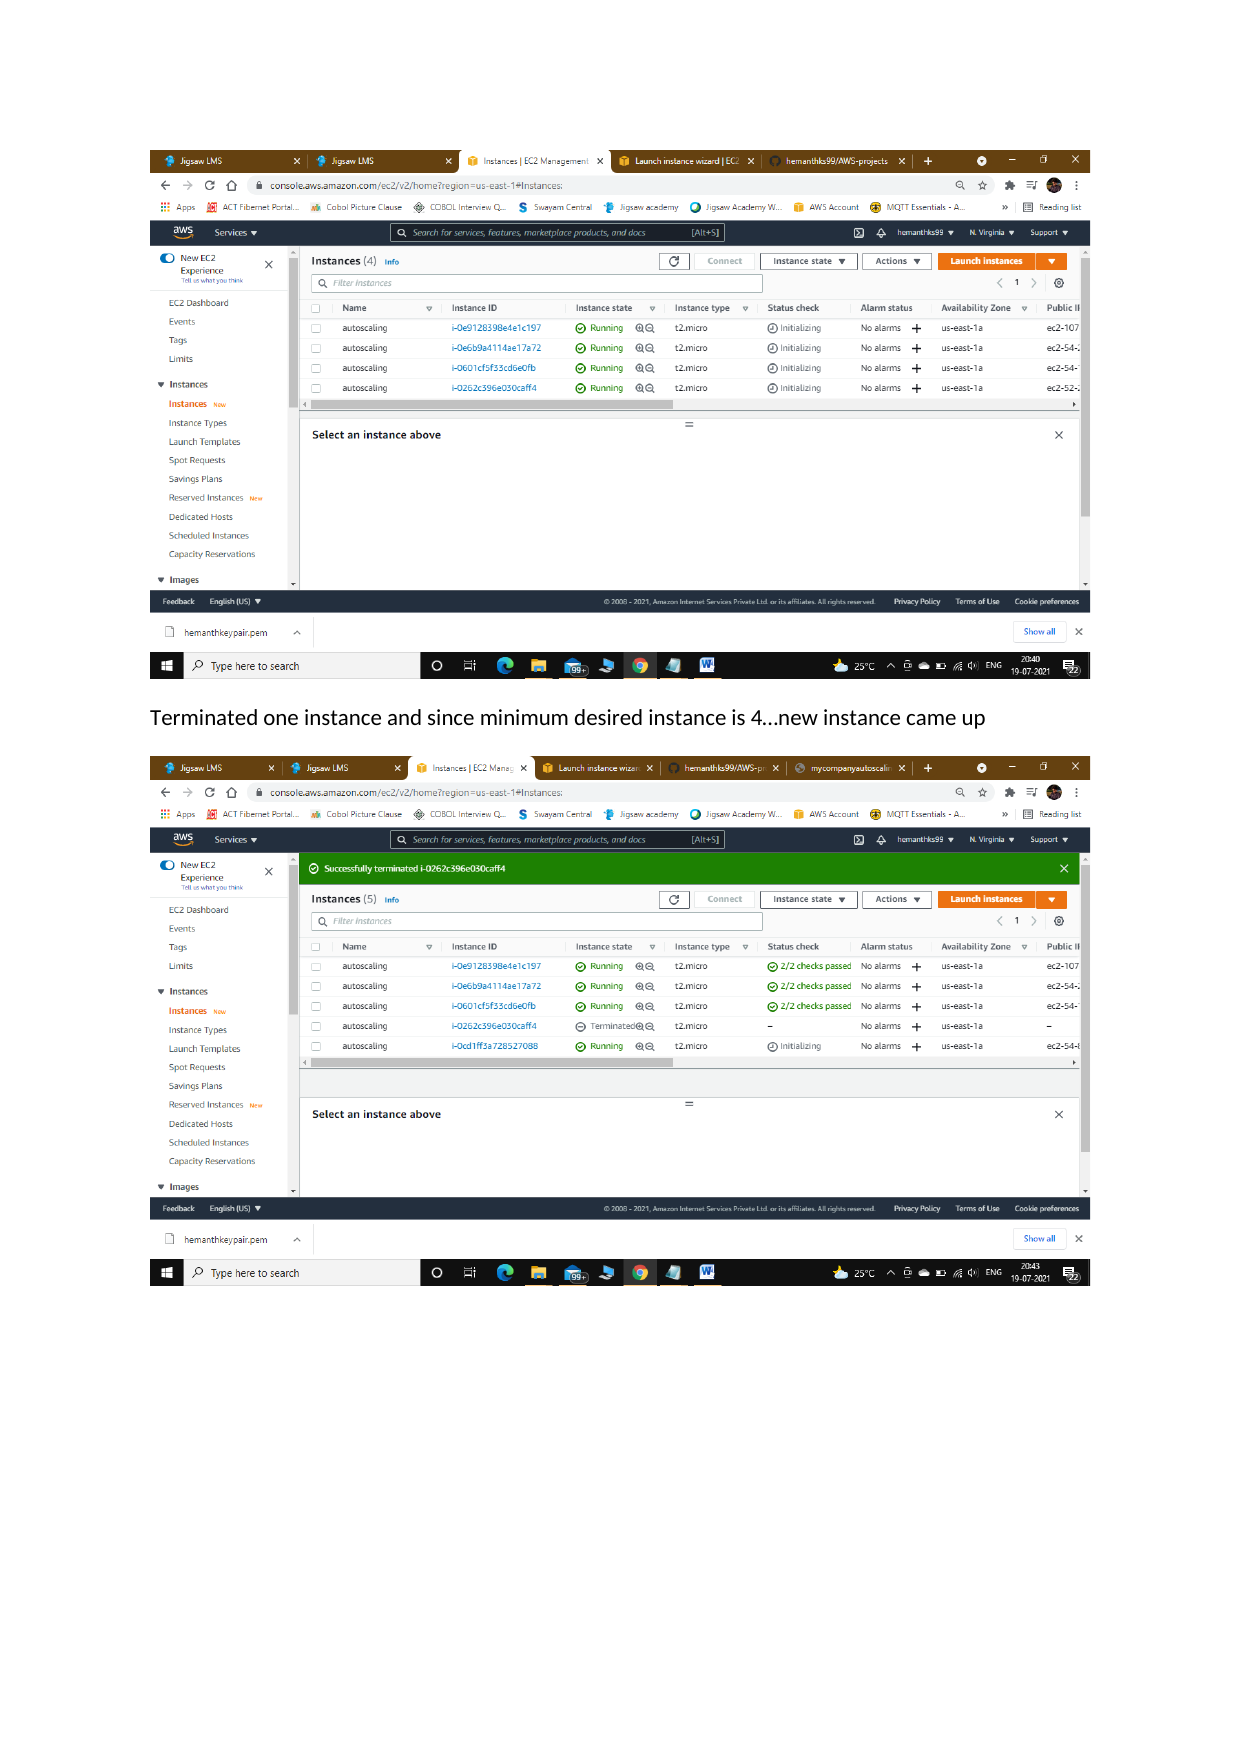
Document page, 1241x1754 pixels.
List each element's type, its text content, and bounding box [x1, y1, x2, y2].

text Terminated one instance and since minimum desired instance is 4…new instance came up [150, 703, 1090, 732]
picture [150, 756, 1091, 1286]
picture [150, 150, 1091, 679]
